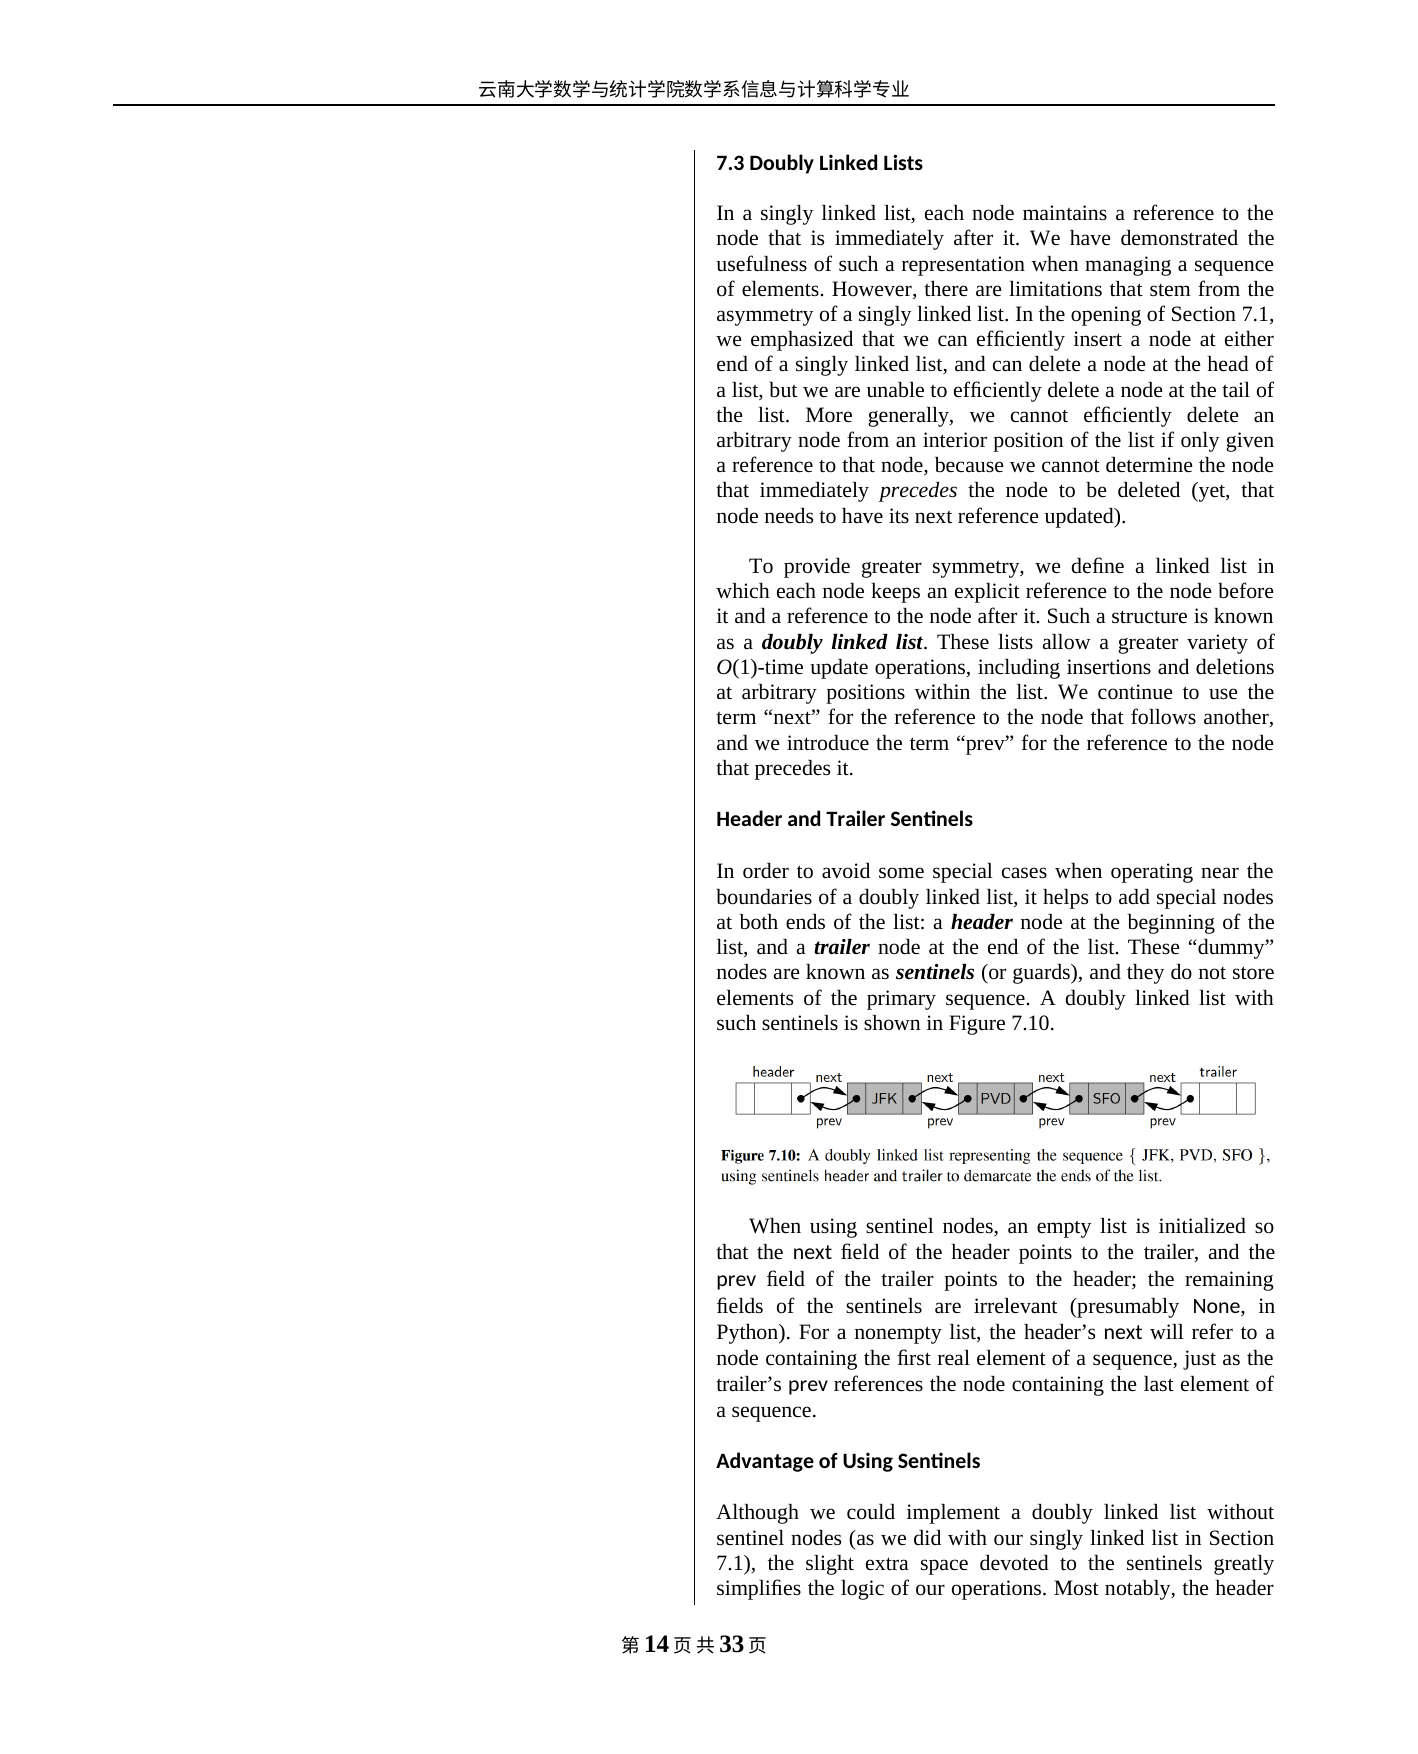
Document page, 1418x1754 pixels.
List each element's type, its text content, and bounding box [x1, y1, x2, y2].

text Header and Trailer Sentinels [716, 805, 1275, 832]
text When using sentinel nodes, an empty list is initialized so that the next ﬁeld of the header points to the trailer, and the prev ﬁeld of the trailer points to the header; the remaining ﬁelds of the sentinels are irrelevant (presumably None, in Python). For a nonempty list, the header’s next will refer to a node containing the ﬁrst real element of a sequence, just as the trailer’s prev references the node containing the last element of a sequence. [716, 1213, 1275, 1422]
text To provide greater symmetry, we deﬁne a linked list in which each node keeps an explicit reference to the node before it and a reference to the node after it. Such a structure is known as a doubly linked list. These lists allow a greater variety of O(1)-time update operations, including insertions and deletions at arbitrary positions within the list. We continue to use the term “next” for the reference to the node that follows another, and we introduce the term “prev” for the reference to the node that precedes it. [716, 553, 1275, 780]
text In a singly linked list, each node maintains a reference to the node that is immediately after it. We have demonstrated the usefulness of such a representation when managing a sequence of elements. However, there are limitations that stem from the asymmetry of a singly linked list. In the opening of Section 7.1, we emphasized that we can efﬁciently insert a node at either end of a singly linked list, and can delete a node at the head of a list, but we are unable to efﬁciently delete a node at the tail of the list. More generally, we cannot efﬁciently delete an arbitrary node from an interior position of the list if only given a reference to that node, because we cannot determine the node that immediately precedes the node to be deleted (yet, that node needs to have its next reference updated). [716, 200, 1275, 528]
text Advantage of Using Sentinels [716, 1447, 1275, 1474]
text 7.3 Doubly Linked Lists [716, 150, 1275, 175]
picture [716, 1060, 1275, 1189]
text In order to avoid some special cases when operating near the boundaries of a doubly linked list, it helps to add special nodes at both ends of the list: a header node at the beginning of the list, and a trailer node at the end of the list. These “dummy” nodes are known as sentinels (or guards), and they do not store elements of the primary sequence. A doubly linked list with such sentinels is shown in Figure 7.10. [716, 858, 1275, 1035]
